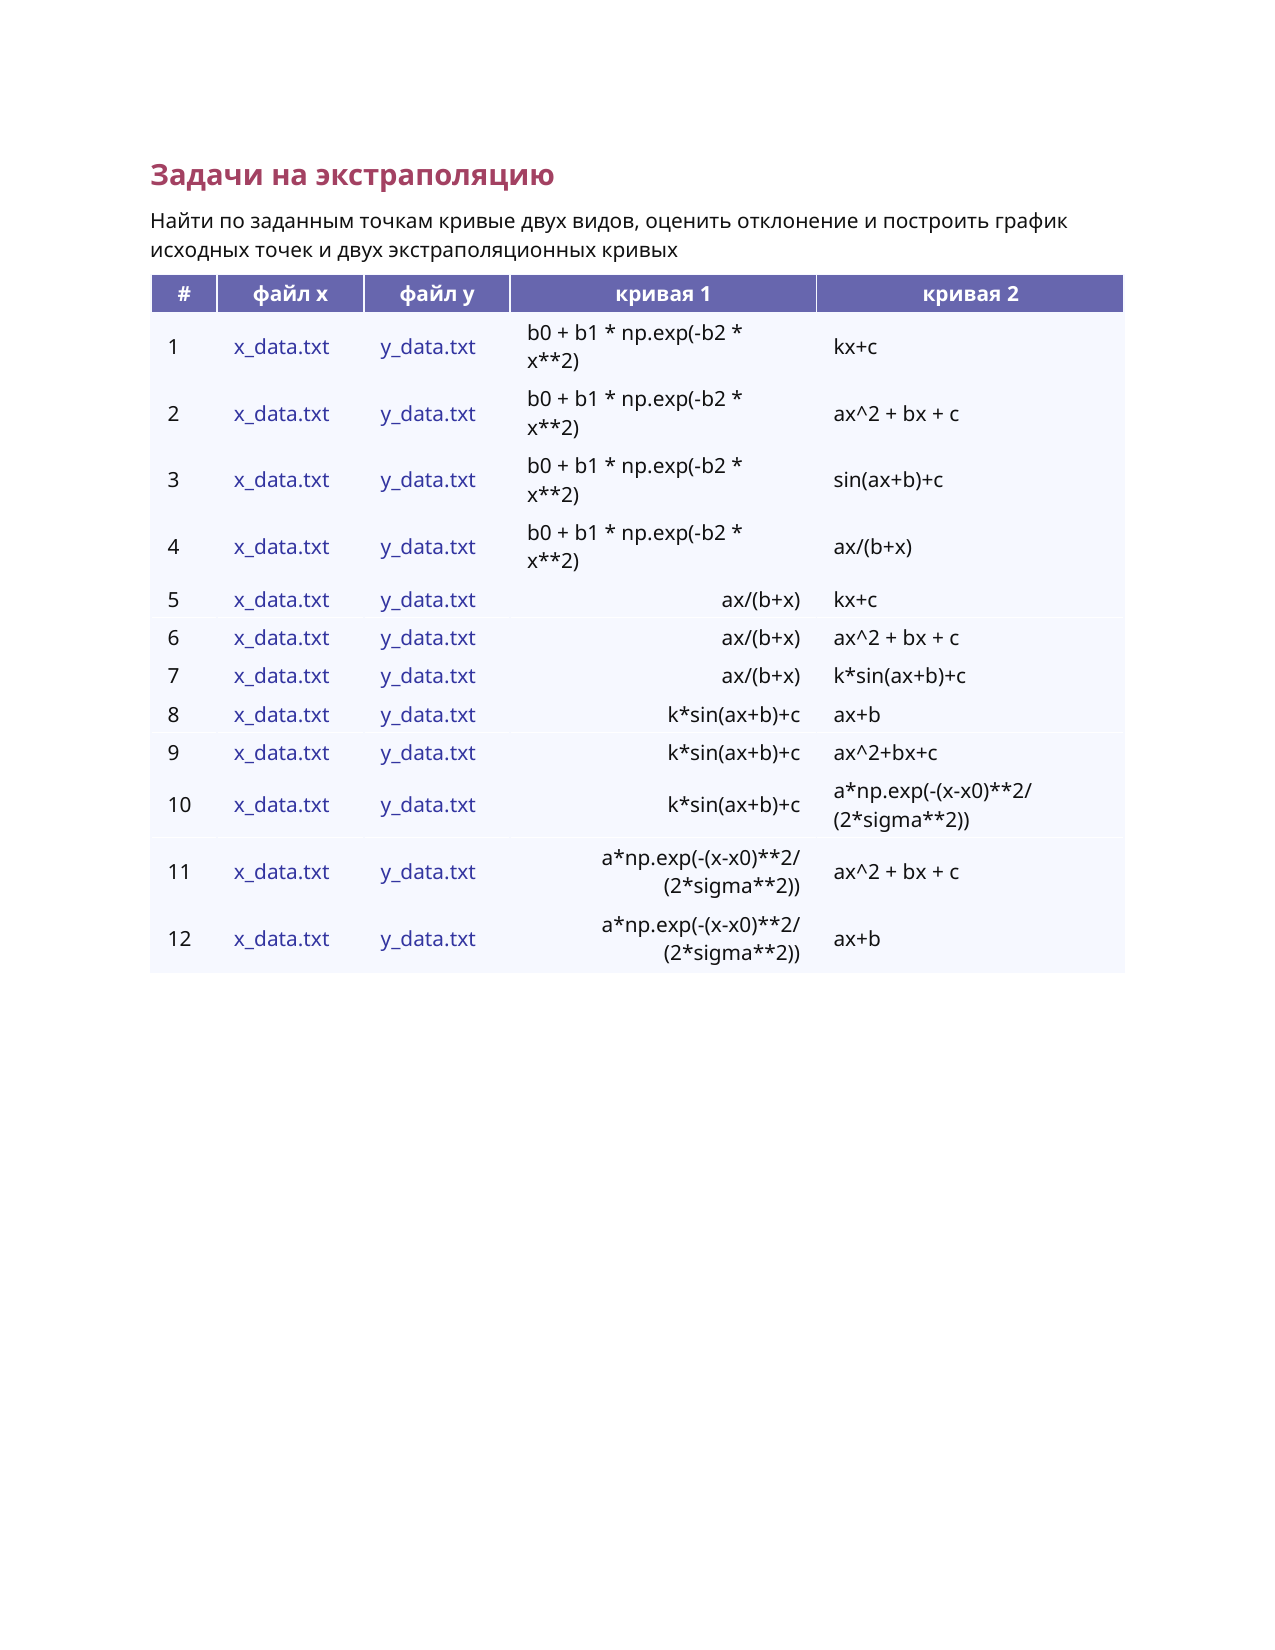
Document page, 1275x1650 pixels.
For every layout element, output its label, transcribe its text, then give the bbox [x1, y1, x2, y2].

table_header файл y [365, 275, 509, 312]
table_cell 3 [152, 447, 216, 512]
table_cell 7 [152, 657, 216, 694]
table_cell a*np.exp(-(x-x0)**2/(2*sigma**2)) [511, 839, 816, 904]
table_cell ax^2 + bx + c [817, 380, 1123, 446]
table_cell x_data.txt [218, 657, 363, 694]
table_cell k*sin(ax+b)+c [511, 696, 816, 732]
table_cell ax+b [817, 696, 1123, 732]
table_cell ax/(b+x) [511, 619, 816, 656]
table_cell x_data.txt [218, 314, 363, 379]
table_cell 2 [152, 380, 216, 446]
table_cell ax^2 + bx + c [817, 839, 1123, 904]
table_cell y_data.txt [365, 772, 509, 837]
table_cell b0 + b1 * np.exp(-b2 * x**2) [511, 314, 816, 379]
table_cell 12 [152, 906, 216, 971]
table_header # [152, 275, 216, 312]
table_cell y_data.txt [365, 906, 509, 971]
table_cell x_data.txt [218, 696, 363, 732]
table_cell 1 [152, 314, 216, 379]
table_cell b0 + b1 * np.exp(-b2 * x**2) [511, 514, 816, 579]
table_cell sin(ax+b)+c [817, 447, 1123, 512]
table_cell y_data.txt [365, 514, 509, 579]
table_cell kx+c [817, 314, 1123, 379]
table_cell b0 + b1 * np.exp(-b2 * x**2) [511, 380, 816, 446]
table_cell x_data.txt [218, 380, 363, 446]
table_cell x_data.txt [218, 447, 363, 512]
table_cell 9 [152, 734, 216, 771]
table_cell ax^2+bx+c [817, 734, 1123, 771]
table_cell y_data.txt [365, 696, 509, 732]
table_cell y_data.txt [365, 314, 509, 379]
table_cell y_data.txt [365, 380, 509, 446]
table_cell k*sin(ax+b)+c [511, 734, 816, 771]
table_cell ax+b [817, 906, 1123, 971]
table_cell 10 [152, 772, 216, 837]
table_cell 5 [152, 581, 216, 617]
table_cell y_data.txt [365, 839, 509, 904]
table_header файл x [218, 275, 363, 312]
table_cell x_data.txt [218, 734, 363, 771]
table_header кривая 2 [817, 275, 1123, 312]
table_cell x_data.txt [218, 839, 363, 904]
text Найти по заданным точкам кривые двух видов, оценить отклонение и построить график исходных точек и двух экстраполяционных кривых [150, 206, 1125, 263]
table_cell k*sin(ax+b)+c [817, 657, 1123, 694]
table_cell ax^2 + bx + c [817, 619, 1123, 656]
table_cell y_data.txt [365, 657, 509, 694]
table_cell y_data.txt [365, 619, 509, 656]
table_cell kx+c [817, 581, 1123, 617]
table_cell x_data.txt [218, 772, 363, 837]
table_cell y_data.txt [365, 447, 509, 512]
table_cell a*np.exp(-(x-x0)**2/(2*sigma**2)) [511, 906, 816, 971]
table_cell 4 [152, 514, 216, 579]
table_cell 6 [152, 619, 216, 656]
table_cell y_data.txt [365, 581, 509, 617]
table_cell x_data.txt [218, 906, 363, 971]
table_cell 8 [152, 696, 216, 732]
table_cell b0 + b1 * np.exp(-b2 * x**2) [511, 447, 816, 512]
table_cell a*np.exp(-(x-x0)**2/(2*sigma**2)) [817, 772, 1123, 837]
table_cell x_data.txt [218, 581, 363, 617]
table_cell x_data.txt [218, 619, 363, 656]
table_header кривая 1 [511, 275, 816, 312]
table_cell ax/(b+x) [511, 657, 816, 694]
table_cell y_data.txt [365, 734, 509, 771]
table_cell 11 [152, 839, 216, 904]
table_cell k*sin(ax+b)+c [511, 772, 816, 837]
text Задачи на экстраполяцию [150, 154, 1125, 194]
table_cell ax/(b+x) [817, 514, 1123, 579]
table_cell x_data.txt [218, 514, 363, 579]
table_cell ax/(b+x) [511, 581, 816, 617]
